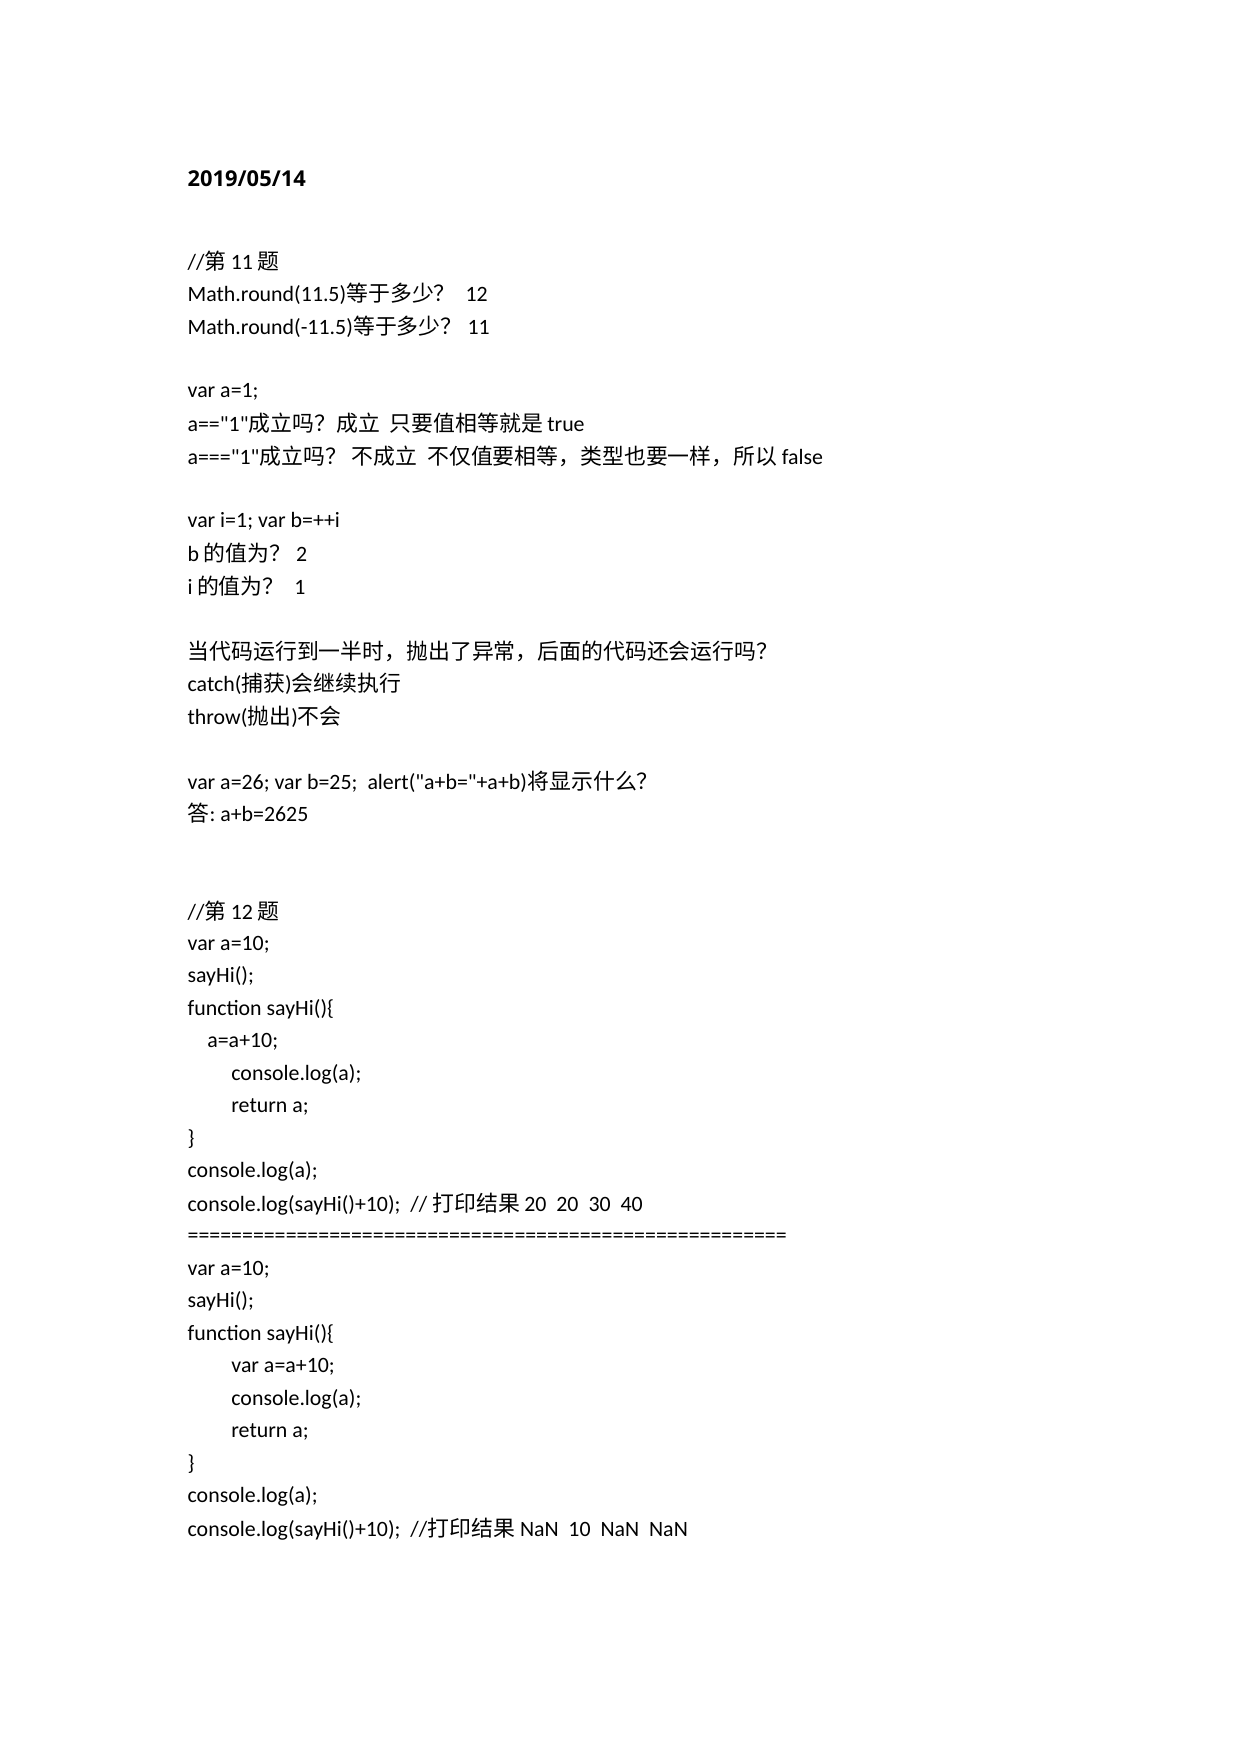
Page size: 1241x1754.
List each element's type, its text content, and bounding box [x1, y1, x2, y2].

text return a; [187, 1088, 1053, 1121]
text console.log(a); [187, 1478, 1053, 1511]
text catch(捕获)会继续执行 [187, 666, 1053, 698]
text b的值为？ 2 [187, 536, 1053, 568]
text var a=10; [187, 926, 1053, 958]
text //第11题 [187, 243, 1053, 276]
text } [187, 1121, 1053, 1153]
text var a=1; [187, 373, 1053, 406]
text i的值为？ 1 [187, 568, 1053, 601]
text 答: a+b=2625 [187, 796, 1053, 828]
text Math.round(-11.5)等于多少？ 11 [187, 308, 1053, 341]
text a==="1"成立吗？ 不成立 不仅值要相等，类型也要一样，所以false [187, 438, 1053, 471]
subtitle 2019/05/14 [187, 162, 1053, 194]
text var i=1; var b=++i [187, 503, 1053, 536]
text var a=26; var b=25; alert("a+b="+a+b)将显示什么？ [187, 763, 1053, 796]
text function sayHi(){ [187, 991, 1053, 1023]
text ======================================================= [187, 1218, 1053, 1251]
text var a=10; [187, 1251, 1053, 1283]
text console.log(a); [187, 1381, 1053, 1413]
text //第12题 [187, 893, 1053, 926]
text 当代码运行到一半时，抛出了异常，后面的代码还会运行吗？ [187, 633, 1053, 666]
text function sayHi(){ [187, 1316, 1053, 1348]
text console.log(sayHi()+10); // 打印结果20 20 30 40 [187, 1186, 1053, 1218]
text console.log(sayHi()+10); //打印结果 NaN 10 NaN NaN [187, 1511, 1053, 1543]
text throw(抛出)不会 [187, 698, 1053, 731]
text var a=a+10; [187, 1348, 1053, 1381]
text console.log(a); [187, 1153, 1053, 1186]
text Math.round(11.5)等于多少？ 12 [187, 276, 1053, 308]
text } [187, 1446, 1053, 1478]
text sayHi(); [187, 958, 1053, 991]
text a=="1"成立吗？成立 只要值相等就是true [187, 406, 1053, 438]
text console.log(a); [187, 1056, 1053, 1088]
text return a; [187, 1413, 1053, 1446]
text a=a+10; [187, 1023, 1053, 1056]
text sayHi(); [187, 1283, 1053, 1316]
